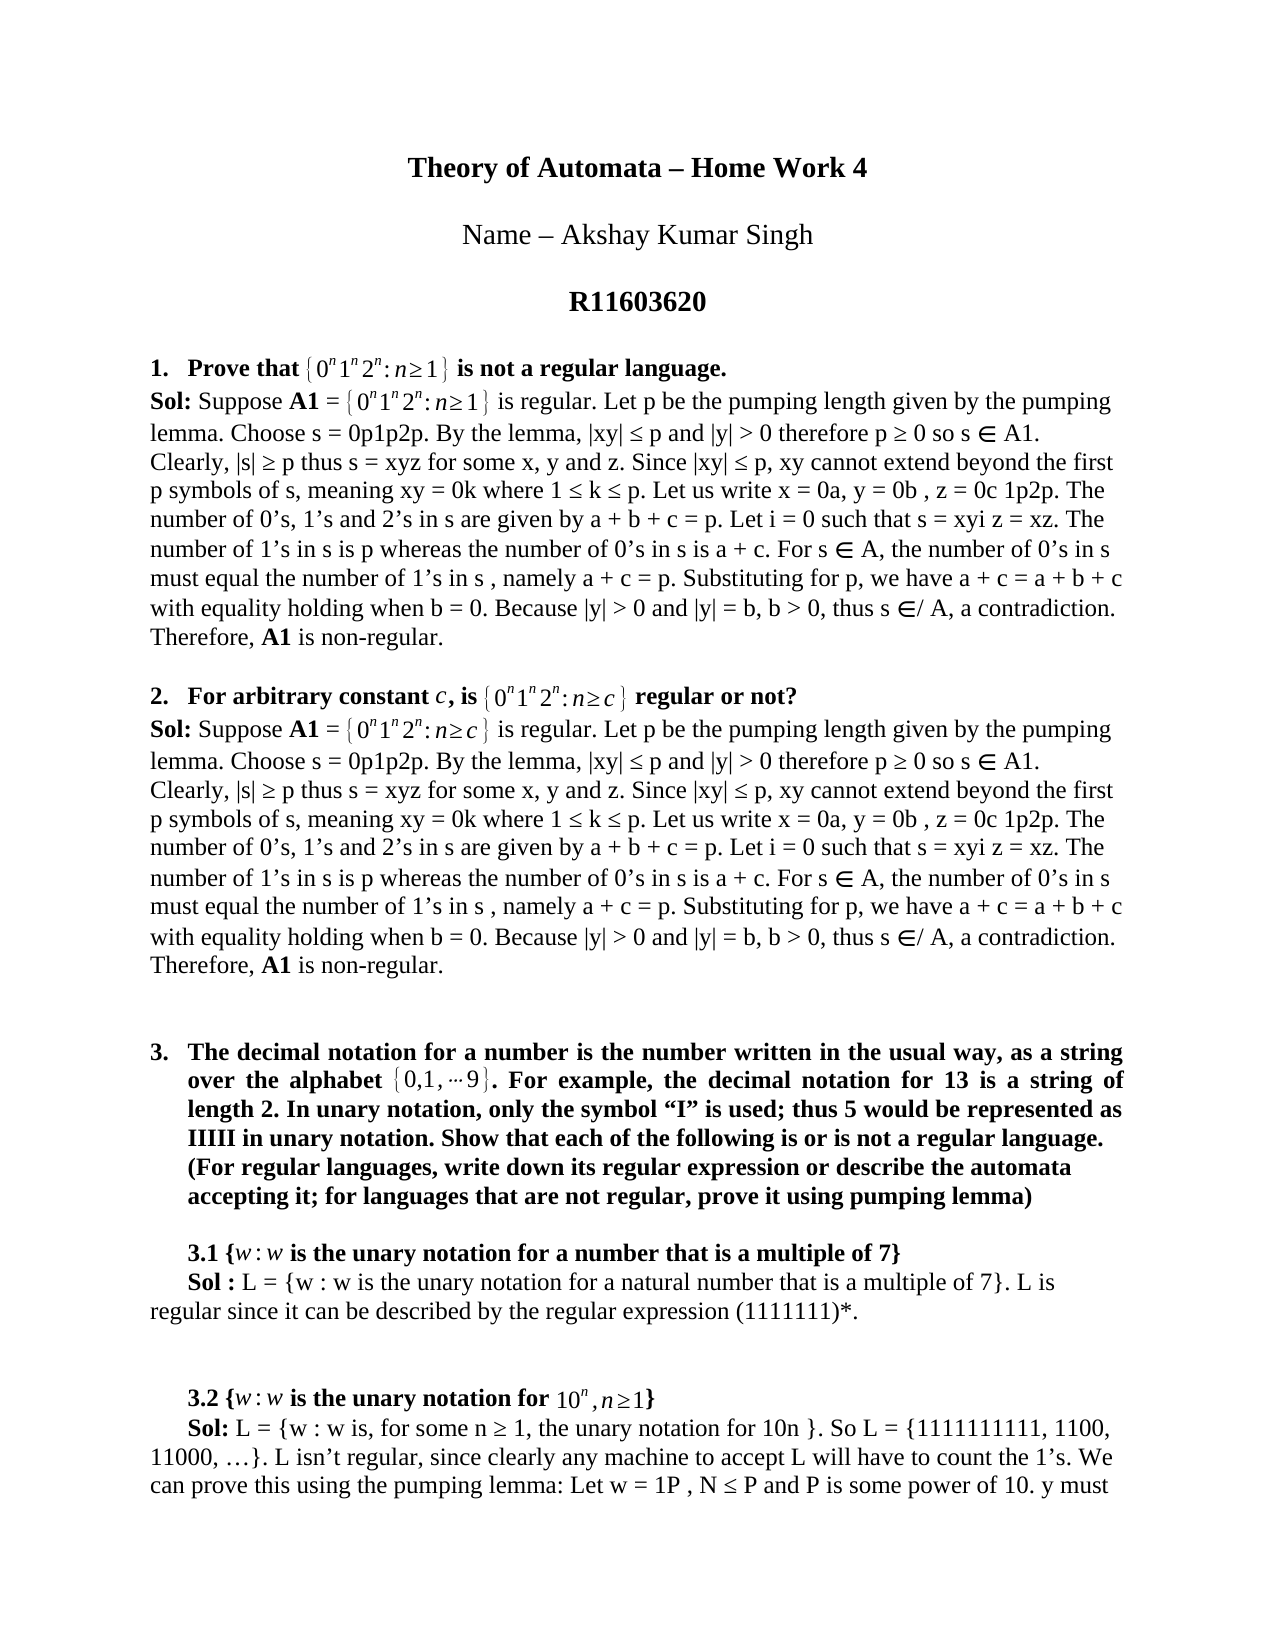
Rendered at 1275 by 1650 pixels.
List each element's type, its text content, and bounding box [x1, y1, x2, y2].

text Theory of Automata – Home Work 4 [150, 150, 1125, 183]
list { is the unary notation for a number that is a multiple of 7} [187, 1238, 1125, 1267]
list { is the unary notation for } [187, 1382, 1125, 1413]
list For arbitrary constant , is regular or not? [150, 679, 1125, 712]
text Sol: Suppose A1 = is regular. Let p be the pumping length given by the pumping lemma. Choose s = 0p1p2p. By the lemma, |xy| ≤ p and |y| > 0 therefore p ≥ 0 so s ∈ A1. Clearly, |s| ≥ p thus s = xyz for some x, y and z. Since |xy| ≤ p, xy cannot extend beyond the first p symbols of s, meaning xy = 0k where 1 ≤ k ≤ p. Let us write x = 0a, y = 0b , z = 0c 1p2p. The number of 0’s, 1’s and 2’s in s are given by a + b + c = p. Let i = 0 such that s = xyi z = xz. The number of 1’s in s is p whereas the number of 0’s in s is a + c. For s ∈ A, the number of 0’s in s must equal the number of 1’s in s , namely a + c = p. Substituting for p, we have a + c = a + b + c with equality holding when b = 0. Because |y| > 0 and |y| = b, b > 0, thus s ∈/ A, a contradiction. Therefore, A1 is non-regular. [150, 384, 1125, 651]
text Sol: Suppose A1 = is regular. Let p be the pumping length given by the pumping lemma. Choose s = 0p1p2p. By the lemma, |xy| ≤ p and |y| > 0 therefore p ≥ 0 so s ∈ A1. Clearly, |s| ≥ p thus s = xyz for some x, y and z. Since |xy| ≤ p, xy cannot extend beyond the first p symbols of s, meaning xy = 0k where 1 ≤ k ≤ p. Let us write x = 0a, y = 0b , z = 0c 1p2p. The number of 0’s, 1’s and 2’s in s are given by a + b + c = p. Let i = 0 such that s = xyi z = xz. The number of 1’s in s is p whereas the number of 0’s in s is a + c. For s ∈ A, the number of 0’s in s must equal the number of 1’s in s , namely a + c = p. Substituting for p, we have a + c = a + b + c with equality holding when b = 0. Because |y| > 0 and |y| = b, b > 0, thus s ∈/ A, a contradiction. Therefore, A1 is non-regular. [150, 712, 1125, 979]
list The decimal notation for a number is the number written in the usual way, as a string over the alphabet . For example, the decimal notation for 13 is a string of length 2. In unary notation, only the symbol “I” is used; thus 5 would be represented as IIIII in unary notation. Show that each of the following is or is not a regular language. [150, 1037, 1125, 1152]
text Name – Akshay Kumar Singh [150, 217, 1125, 251]
list Prove that is not a regular language. [150, 351, 1125, 384]
list (For regular languages, write down its regular expression or describe the automata accepting it; for languages that are not regular, prove it using pumping lemma) [187, 1152, 1125, 1209]
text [150, 1413, 1125, 1499]
text Sol : L = {w : w is the unary notation for a natural number that is a multiple of 7}. L is regular since it can be described by the regular expression (1111111)*. [150, 1267, 1125, 1324]
text R11603620 [150, 284, 1125, 318]
